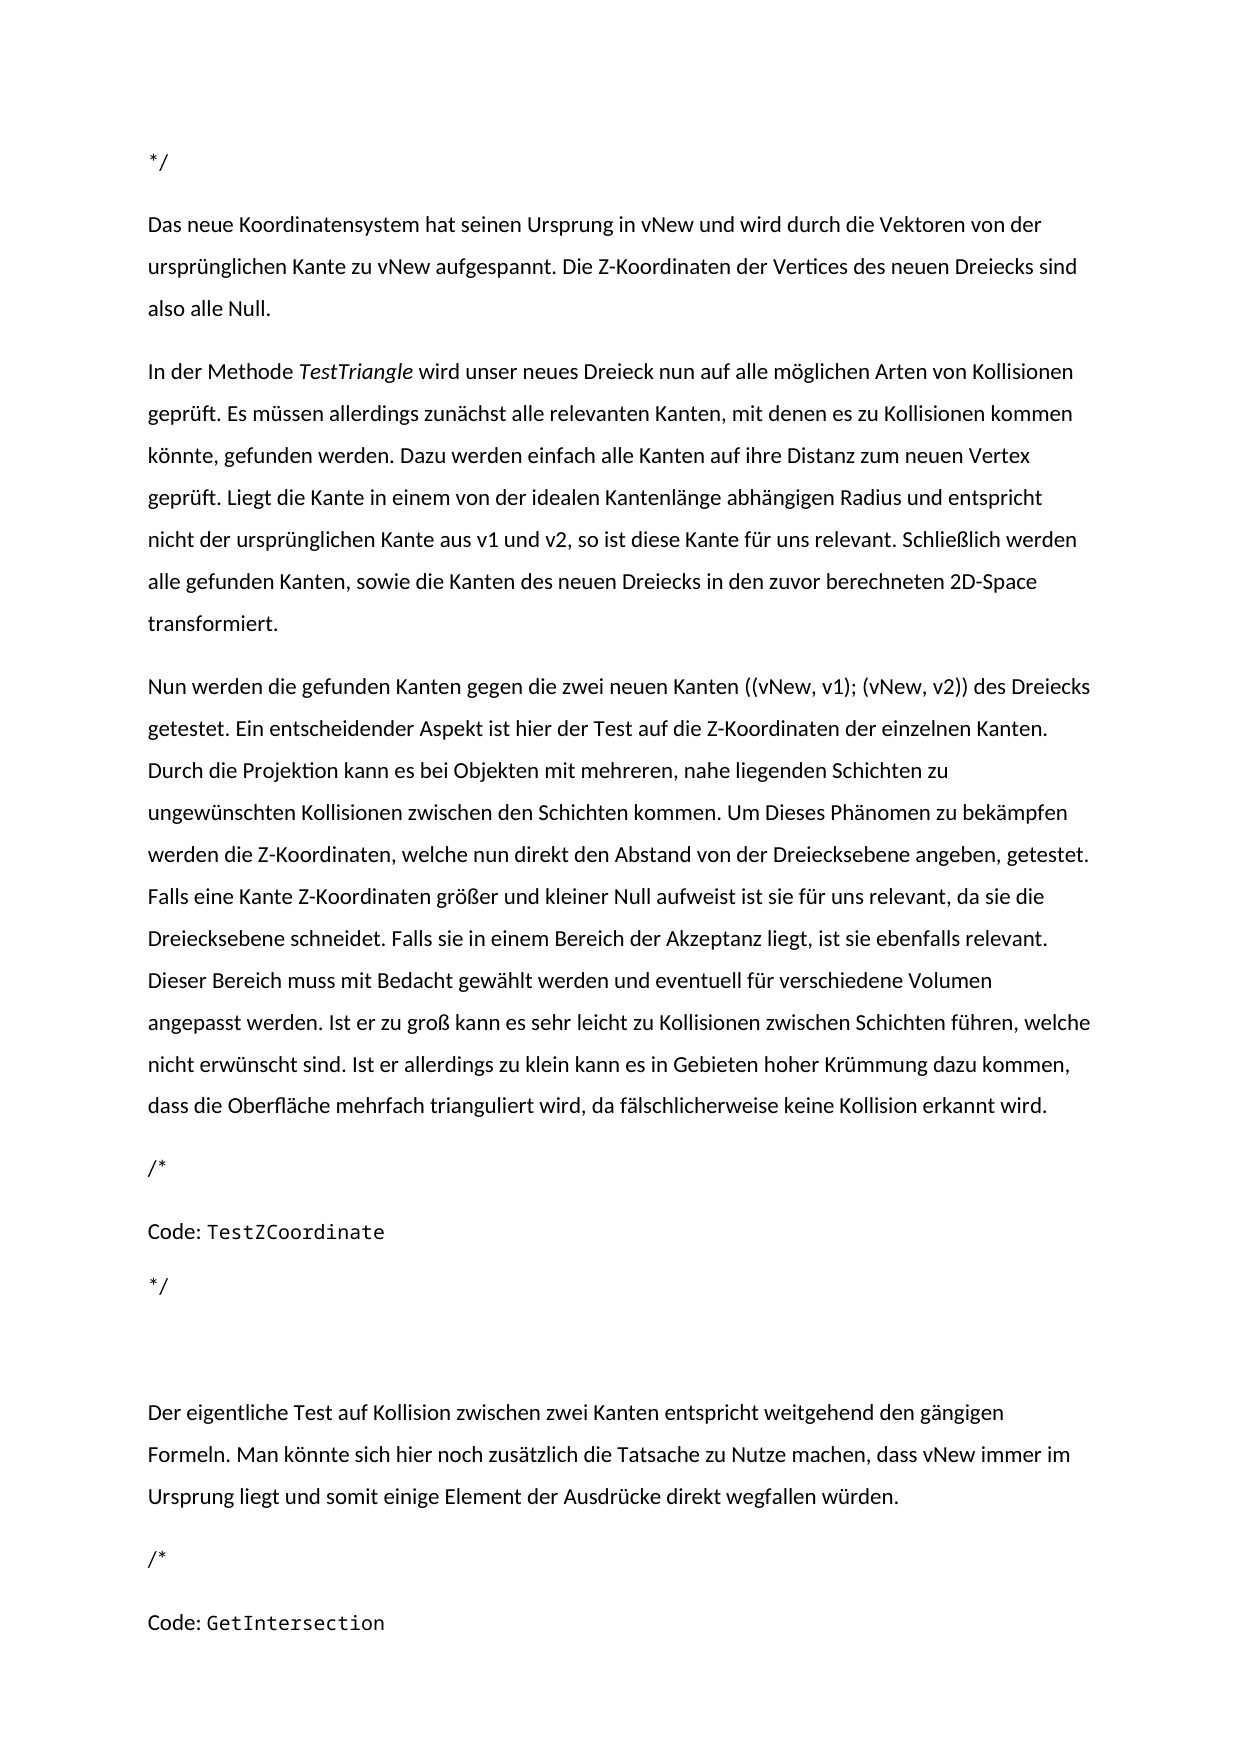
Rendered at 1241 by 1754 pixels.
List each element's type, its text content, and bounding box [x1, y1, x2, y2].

text Code: TestZCoordinate [148, 1217, 1093, 1245]
text /* [148, 1154, 1093, 1182]
text In der Methode TestTriangle wird unser neues Dreieck nun auf alle möglichen Arten von Kollisionen geprüft. Es müssen allerdings zunächst alle relevanten Kanten, mit denen es zu Kollisionen kommen könnte, gefunden werden. Dazu werden einfach alle Kanten auf ihre Distanz zum neuen Vertex geprüft. Liegt die Kante in einem von der idealen Kantenlänge abhängigen Radius und entspricht nicht der ursprünglichen Kante aus v1 und v2, so ist diese Kante für uns relevant. Schließlich werden alle gefunden Kanten, sowie die Kanten des neuen Dreiecks in den zuvor berechneten 2D-Space transformiert. [148, 357, 1093, 637]
text */ [148, 148, 1093, 176]
text Der eigentliche Test auf Kollision zwischen zwei Kanten entspricht weitgehend den gängigen Formeln. Man könnte sich hier noch zusätzlich die Tatsache zu Nutze machen, dass vNew immer im Ursprung liegt und somit einige Element der Ausdrücke direkt wegfallen würden. [148, 1398, 1093, 1510]
text */ [148, 1272, 1093, 1300]
text /* [148, 1545, 1093, 1573]
text Nun werden die gefunden Kanten gegen die zwei neuen Kanten ((vNew, v1); (vNew, v2)) des Dreiecks getestet. Ein entscheidender Aspekt ist hier der Test auf die Z-Koordinaten der einzelnen Kanten. Durch die Projektion kann es bei Objekten mit mehreren, nahe liegenden Schichten zu ungewünschten Kollisionen zwischen den Schichten kommen. Um Dieses Phänomen zu bekämpfen werden die Z-Koordinaten, welche nun direkt den Abstand von der Dreiecksebene angeben, getestet. Falls eine Kante Z-Koordinaten größer und kleiner Null aufweist ist sie für uns relevant, da sie die Dreiecksebene schneidet. Falls sie in einem Bereich der Akzeptanz liegt, ist sie ebenfalls relevant. Dieser Bereich muss mit Bedacht gewählt werden und eventuell für verschiedene Volumen angepasst werden. Ist er zu groß kann es sehr leicht zu Kollisionen zwischen Schichten führen, welche nicht erwünscht sind. Ist er allerdings zu klein kann es in Gebieten hoher Krümmung dazu kommen, dass die Oberfläche mehrfach trianguliert wird, da fälschlicherweise keine Kollision erkannt wird. [148, 672, 1093, 1120]
text Code: GetIntersection [148, 1608, 1093, 1636]
text Das neue Koordinatensystem hat seinen Ursprung in vNew und wird durch die Vektoren von der ursprünglichen Kante zu vNew aufgespannt. Die Z-Koordinaten der Vertices des neuen Dreiecks sind also alle Null. [148, 210, 1093, 322]
